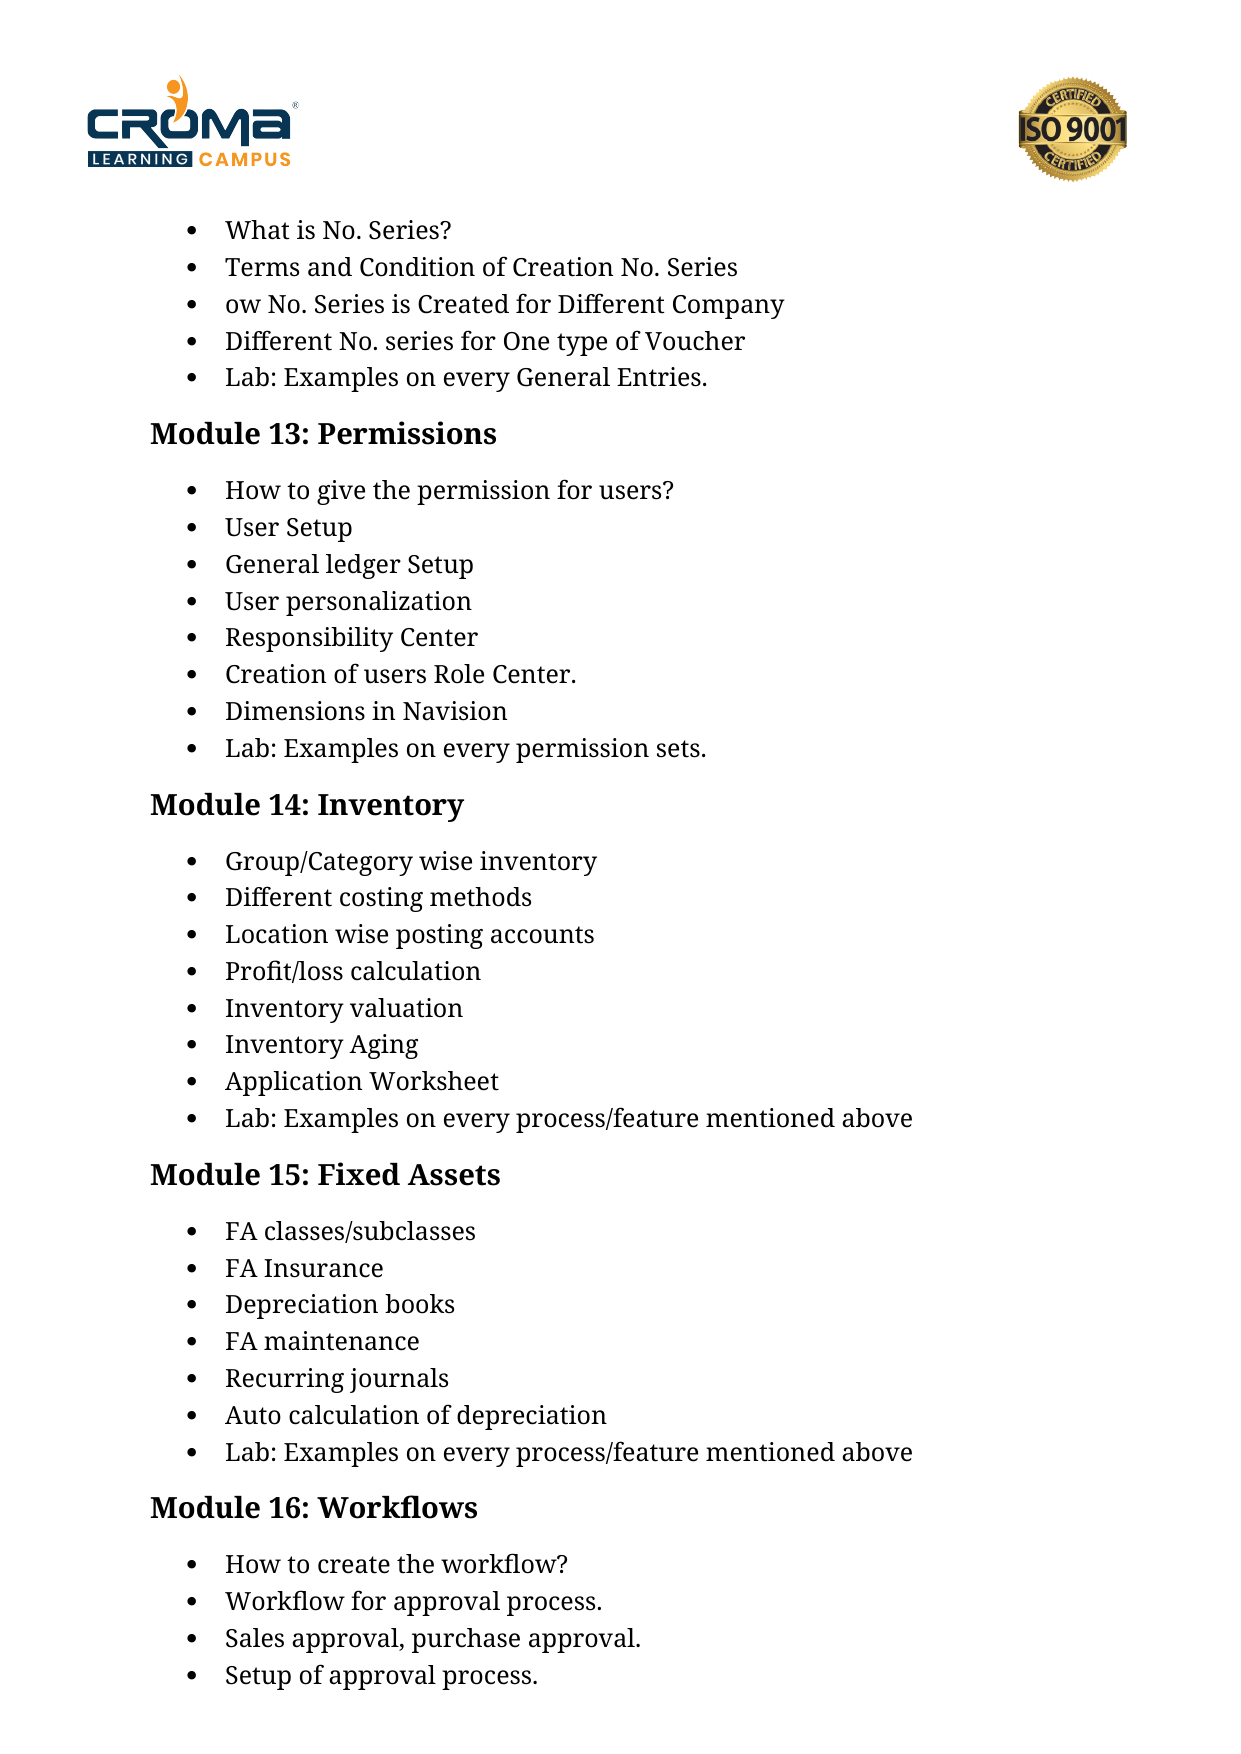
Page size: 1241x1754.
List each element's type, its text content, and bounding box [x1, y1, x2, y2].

list Lab: Examples on every permission sets. [187, 730, 1090, 764]
list Lab: Examples on every process/feature mentioned above [187, 1101, 1090, 1135]
list Different No. series for One type of Voucher [187, 323, 1090, 357]
list Recurring journals [187, 1361, 1090, 1395]
list Dimensions in Navision [187, 693, 1090, 728]
list Responsibility Center [187, 620, 1090, 654]
text Module 14: Inventory [150, 784, 1090, 823]
text Module 15: Fixed Assets [150, 1154, 1090, 1194]
list How to give the permission for users? [187, 473, 1090, 507]
list Workflow for approval process. [187, 1584, 1090, 1618]
list Different costing methods [187, 880, 1090, 914]
list What is No. Series? [187, 213, 1090, 247]
picture [87, 74, 299, 167]
list Inventory valuation [187, 990, 1090, 1024]
list Lab: Examples on every process/feature mentioned above [187, 1434, 1090, 1468]
list Location wise posting accounts [187, 917, 1090, 951]
list Lab: Examples on every General Entries. [187, 360, 1090, 394]
list How to create the workflow? [187, 1547, 1090, 1581]
list Depreciation books [187, 1287, 1090, 1321]
list FA Insurance [187, 1250, 1090, 1284]
list General ledger Setup [187, 546, 1090, 581]
list User personalization [187, 583, 1090, 617]
list User Setup [187, 510, 1090, 544]
list Auto calculation of depreciation [187, 1397, 1090, 1431]
text Module 16: Workflows [150, 1488, 1090, 1527]
list Sales approval, purchase approval. [187, 1621, 1090, 1655]
list ow No. Series is Created for Different Company [187, 286, 1090, 321]
text Module 13: Permissions [150, 413, 1090, 453]
list Inventory Aging [187, 1027, 1090, 1061]
list Group/Category wise inventory [187, 843, 1090, 877]
list Creation of users Role Center. [187, 657, 1090, 691]
picture [991, 74, 1155, 184]
list Profit/loss calculation [187, 953, 1090, 988]
list FA maintenance [187, 1324, 1090, 1358]
list Application Worksheet [187, 1064, 1090, 1098]
list FA classes/subclasses [187, 1213, 1090, 1248]
list Terms and Condition of Creation No. Series [187, 250, 1090, 284]
list Setup of approval process. [187, 1657, 1090, 1691]
